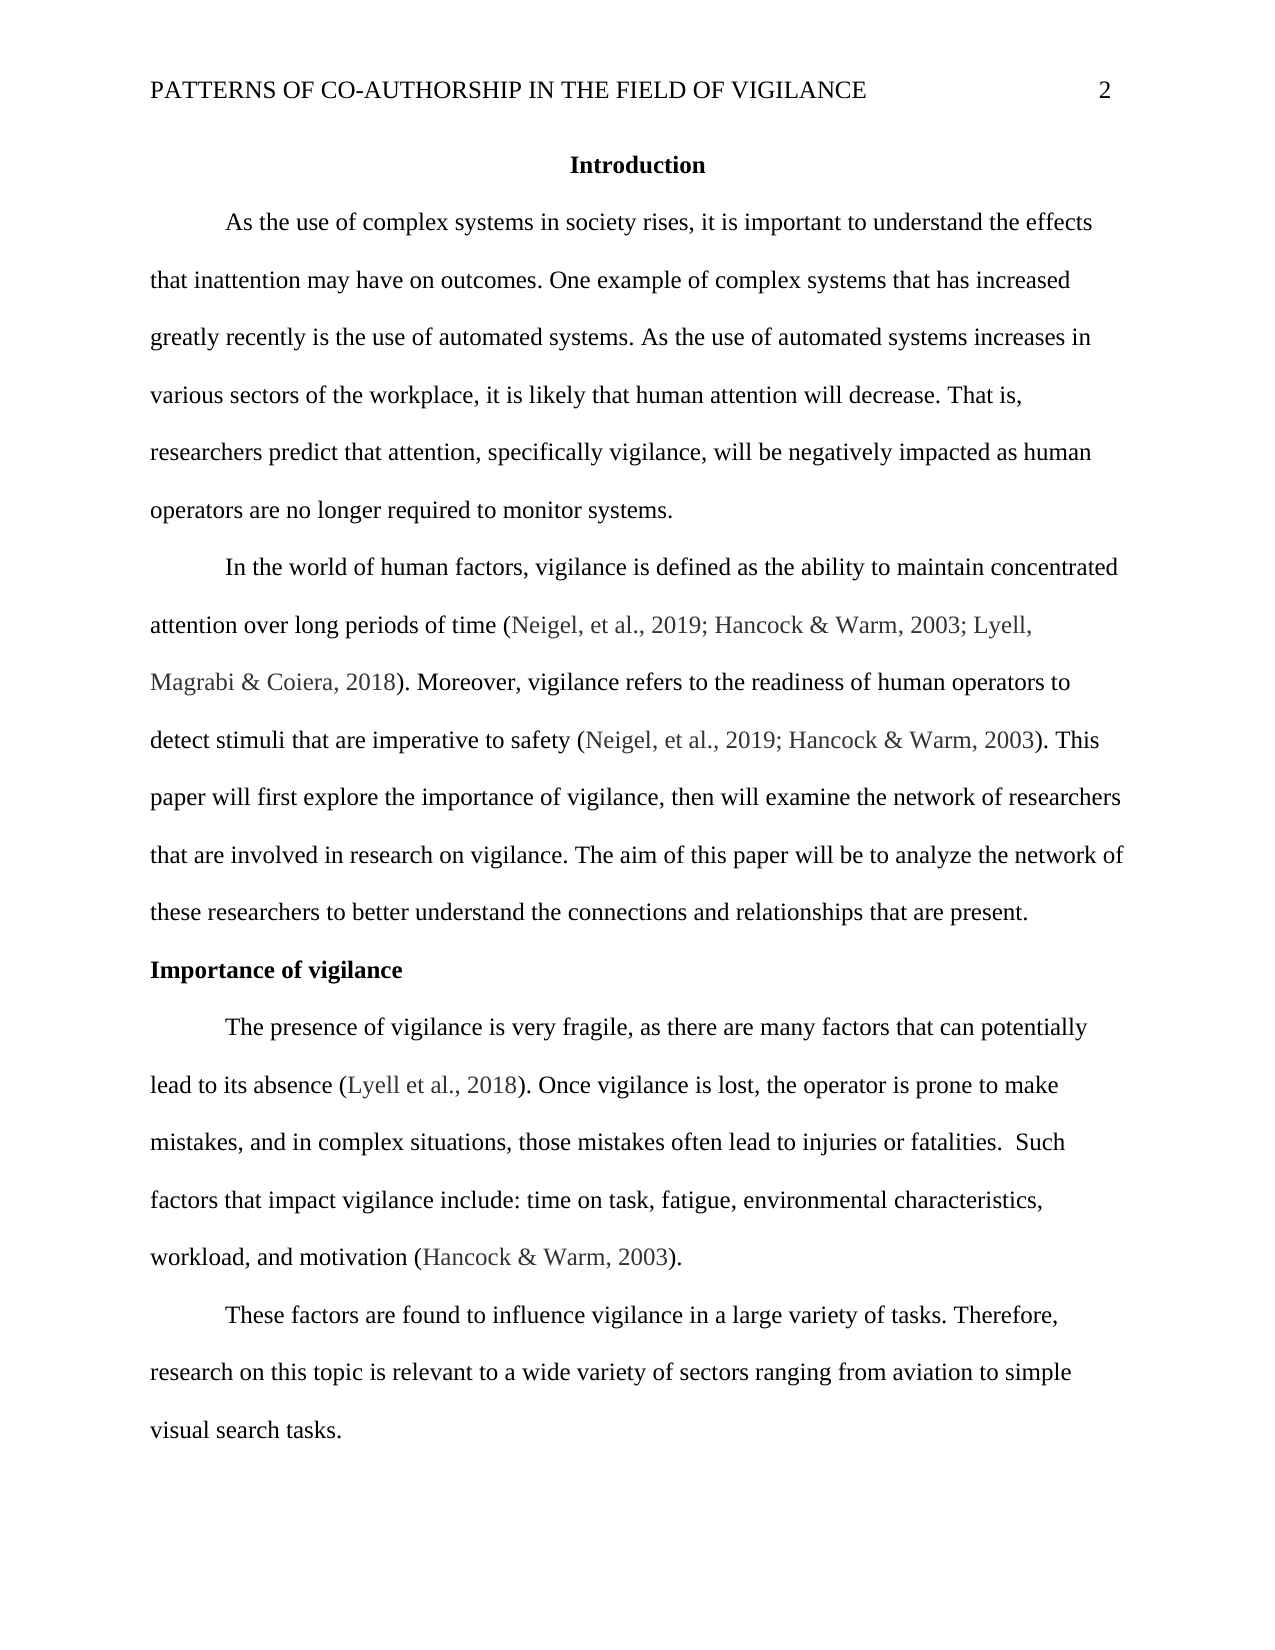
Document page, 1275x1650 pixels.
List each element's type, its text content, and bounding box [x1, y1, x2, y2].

text These factors are found to influence vigilance in a large variety of tasks. Therefore, research on this topic is relevant to a wide variety of sectors ranging from aviation to simple visual search tasks. [150, 1300, 1125, 1444]
text The presence of vigilance is very fragile, as there are many factors that can potentially lead to its absence (Lyell et al., 2018). Once vigilance is lost, the operator is prone to make mistakes, and in complex situations, those mistakes often lead to injuries or fatalities. Such factors that impact vigilance include: time on task, fatigue, environmental characteristics, workload, and motivation (Hancock & Warm, 2003). [150, 1012, 1125, 1271]
text Introduction [150, 150, 1125, 179]
text As the use of complex systems in society rises, it is important to understand the effects that inattention may have on outcomes. One example of complex systems that has increased greatly recently is the use of automated systems. As the use of automated systems increases in various sectors of the workplace, it is likely that human attention will decrease. That is, researchers predict that attention, specifically vigilance, will be negatively impacted as human operators are no longer required to monitor systems. [150, 207, 1125, 524]
text Importance of vigilance [150, 955, 1125, 984]
text In the world of human factors, vigilance is defined as the ability to maintain concentrated attention over long periods of time (Neigel, et al., 2019; Hancock & Warm, 2003; Lyell, Magrabi & Coiera, 2018). Moreover, vigilance refers to the readiness of human operators to detect stimuli that are imperative to safety (Neigel, et al., 2019; Hancock & Warm, 2003). This paper will first explore the importance of vigilance, then will examine the network of researchers that are involved in research on vigilance. The aim of this paper will be to analyze the network of these researchers to better understand the connections and relationships that are present. [150, 552, 1125, 926]
